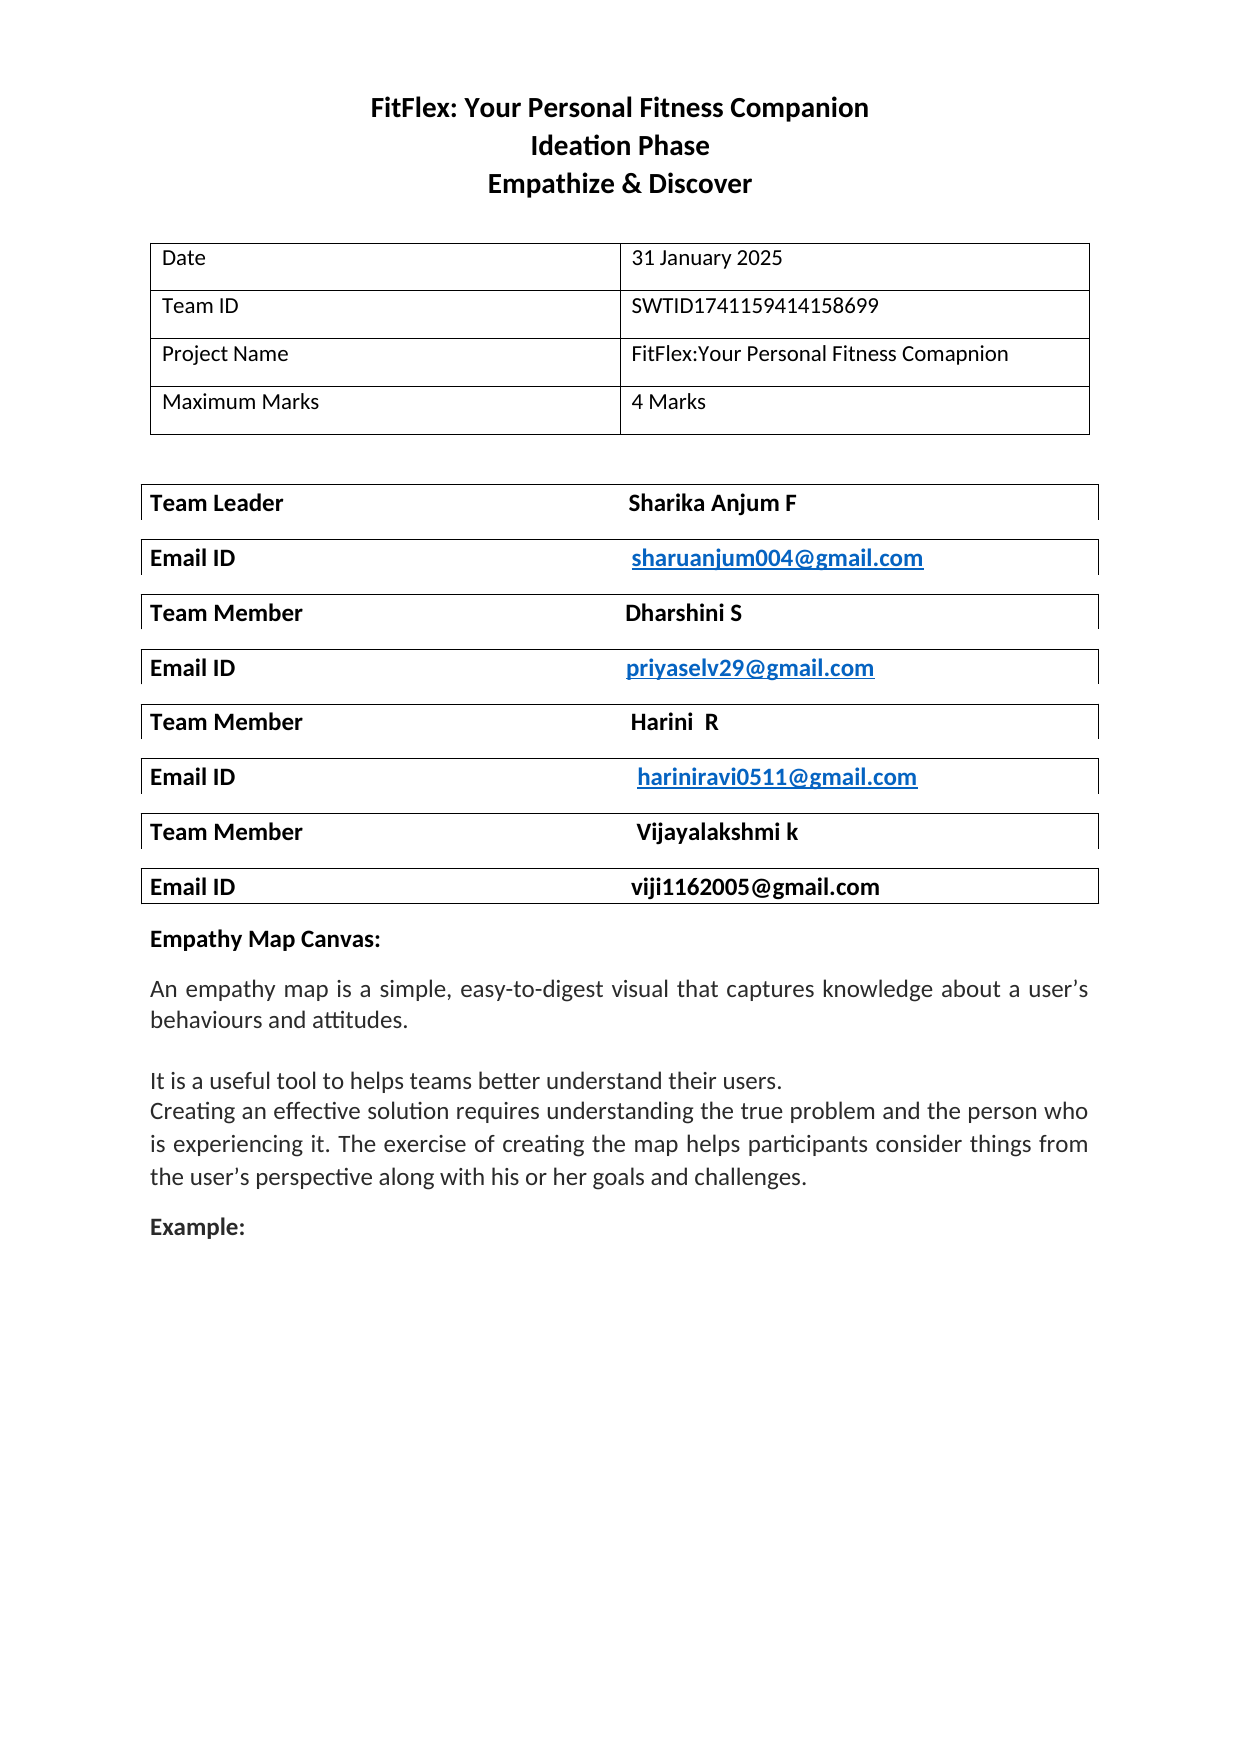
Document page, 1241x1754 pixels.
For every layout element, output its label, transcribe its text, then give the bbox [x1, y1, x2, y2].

text Team Member Harini R [142, 705, 1098, 739]
table_cell FitFlex:Your Personal Fitness Comapnion [621, 339, 1089, 386]
text Empathize & Discover [150, 166, 1090, 201]
text It is a useful tool to helps teams better understand their users. [150, 1065, 1090, 1095]
text Email ID priyaselv29@gmail.com [142, 650, 1098, 684]
table_header 31 January 2025 [621, 244, 1089, 290]
table_cell Project Name [151, 339, 620, 386]
text Empathy Map Canvas: [150, 924, 1090, 954]
table_cell Maximum Marks [151, 387, 620, 434]
text Email ID sharuanjum004@gmail.com [142, 540, 1098, 575]
text Email ID viji1162005@gmail.com [142, 869, 1098, 903]
text Email ID hariniravi0511@gmail.com [142, 759, 1098, 794]
table_cell 4 Marks [621, 387, 1089, 434]
text FitFlex: Your Personal Fitness Companion [150, 89, 1090, 124]
text Team Leader Sharika Anjum F [142, 485, 1098, 520]
text Team Member Vijayalakshmi k [142, 814, 1098, 849]
text Creating an effective solution requires understanding the true problem and the person who is experiencing it. The exercise of creating the map helps participants consider things from the user’s perspective along with his or her goals and challenges. [150, 1095, 1090, 1192]
table_cell SWTID1741159414158699 [621, 291, 1089, 338]
text An empathy map is a simple, easy-to-digest visual that captures knowledge about a user’s behaviours and attitudes. [150, 973, 1090, 1034]
table_header Date [151, 244, 620, 290]
text Example: [150, 1211, 1090, 1241]
text Team Member Dharshini S [142, 595, 1098, 629]
table_cell Team ID [151, 291, 620, 338]
text Ideation Phase [150, 127, 1090, 163]
